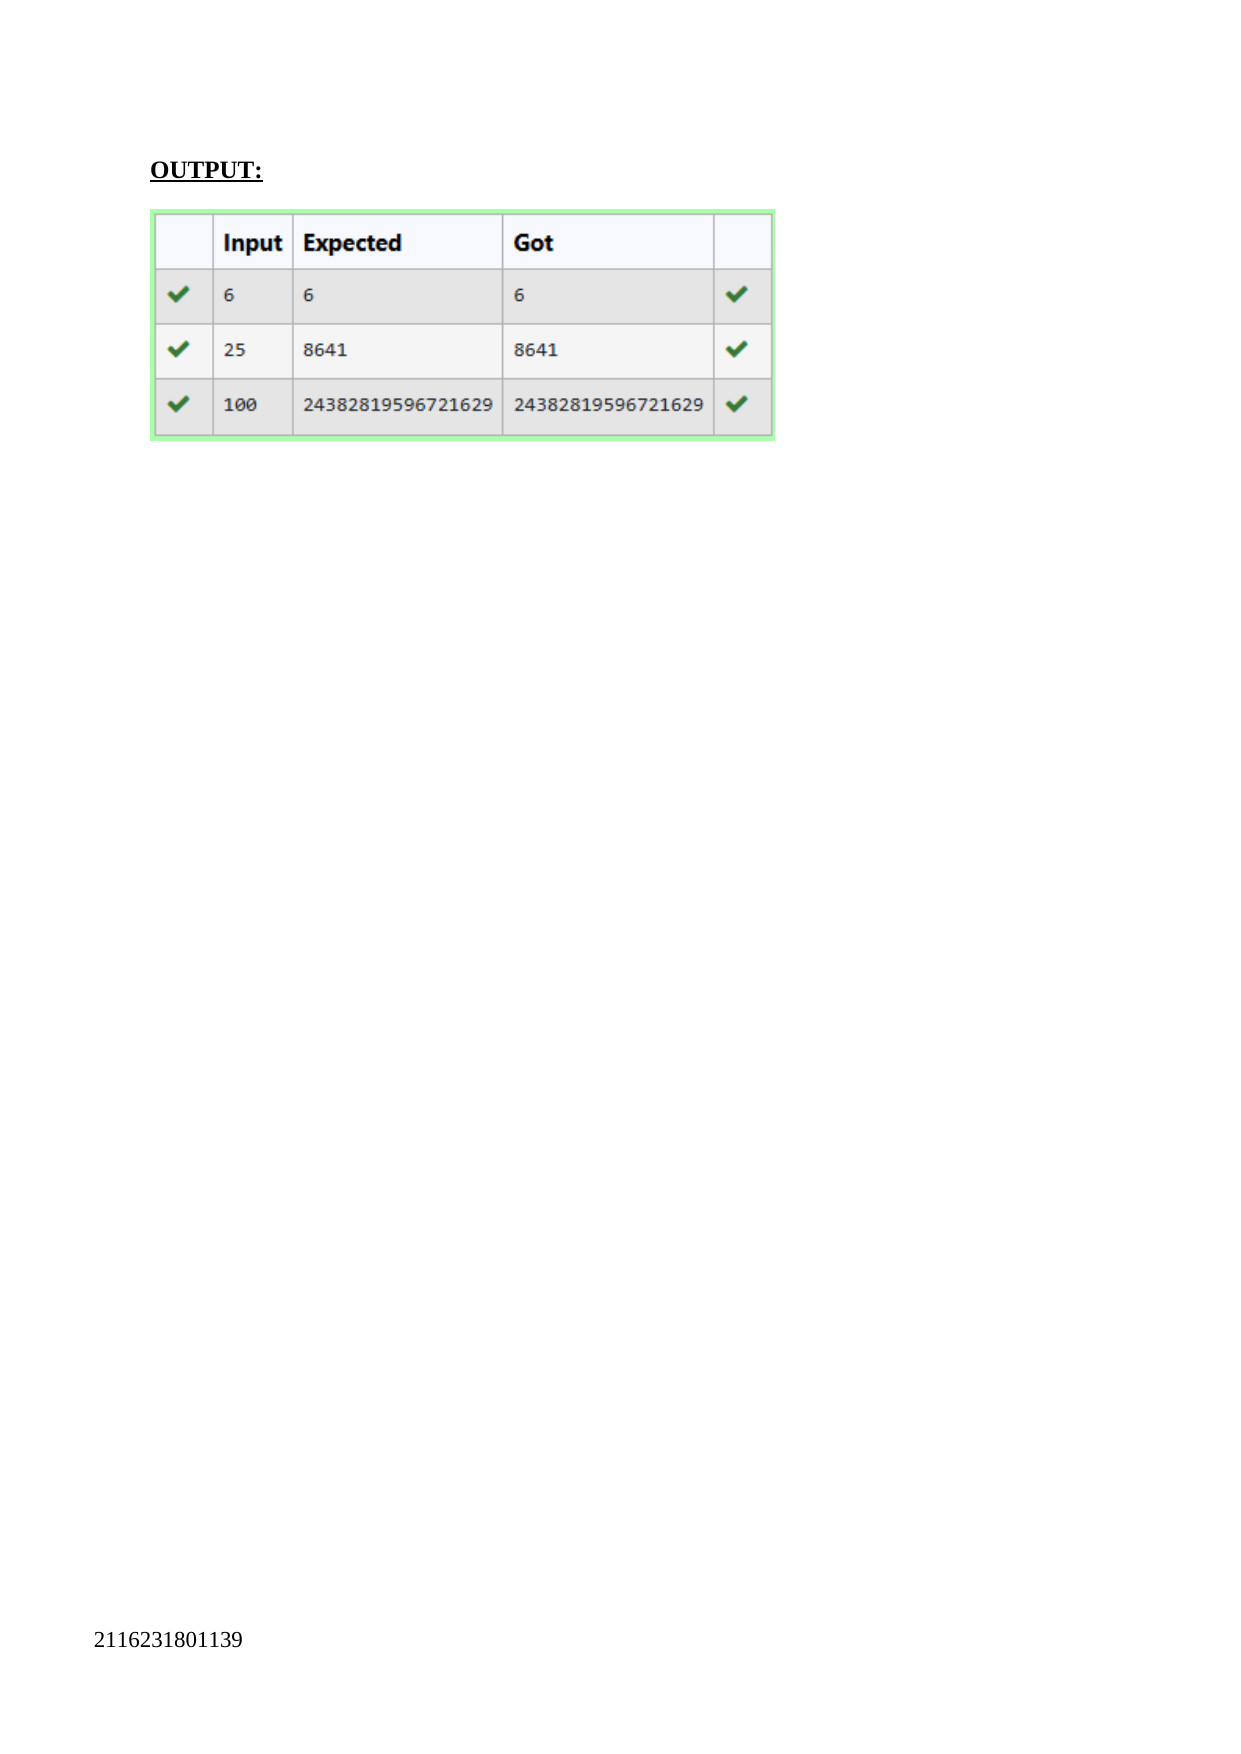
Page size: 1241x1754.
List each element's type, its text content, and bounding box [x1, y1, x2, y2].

text OUTPUT: [150, 155, 1155, 184]
picture [150, 209, 775, 441]
